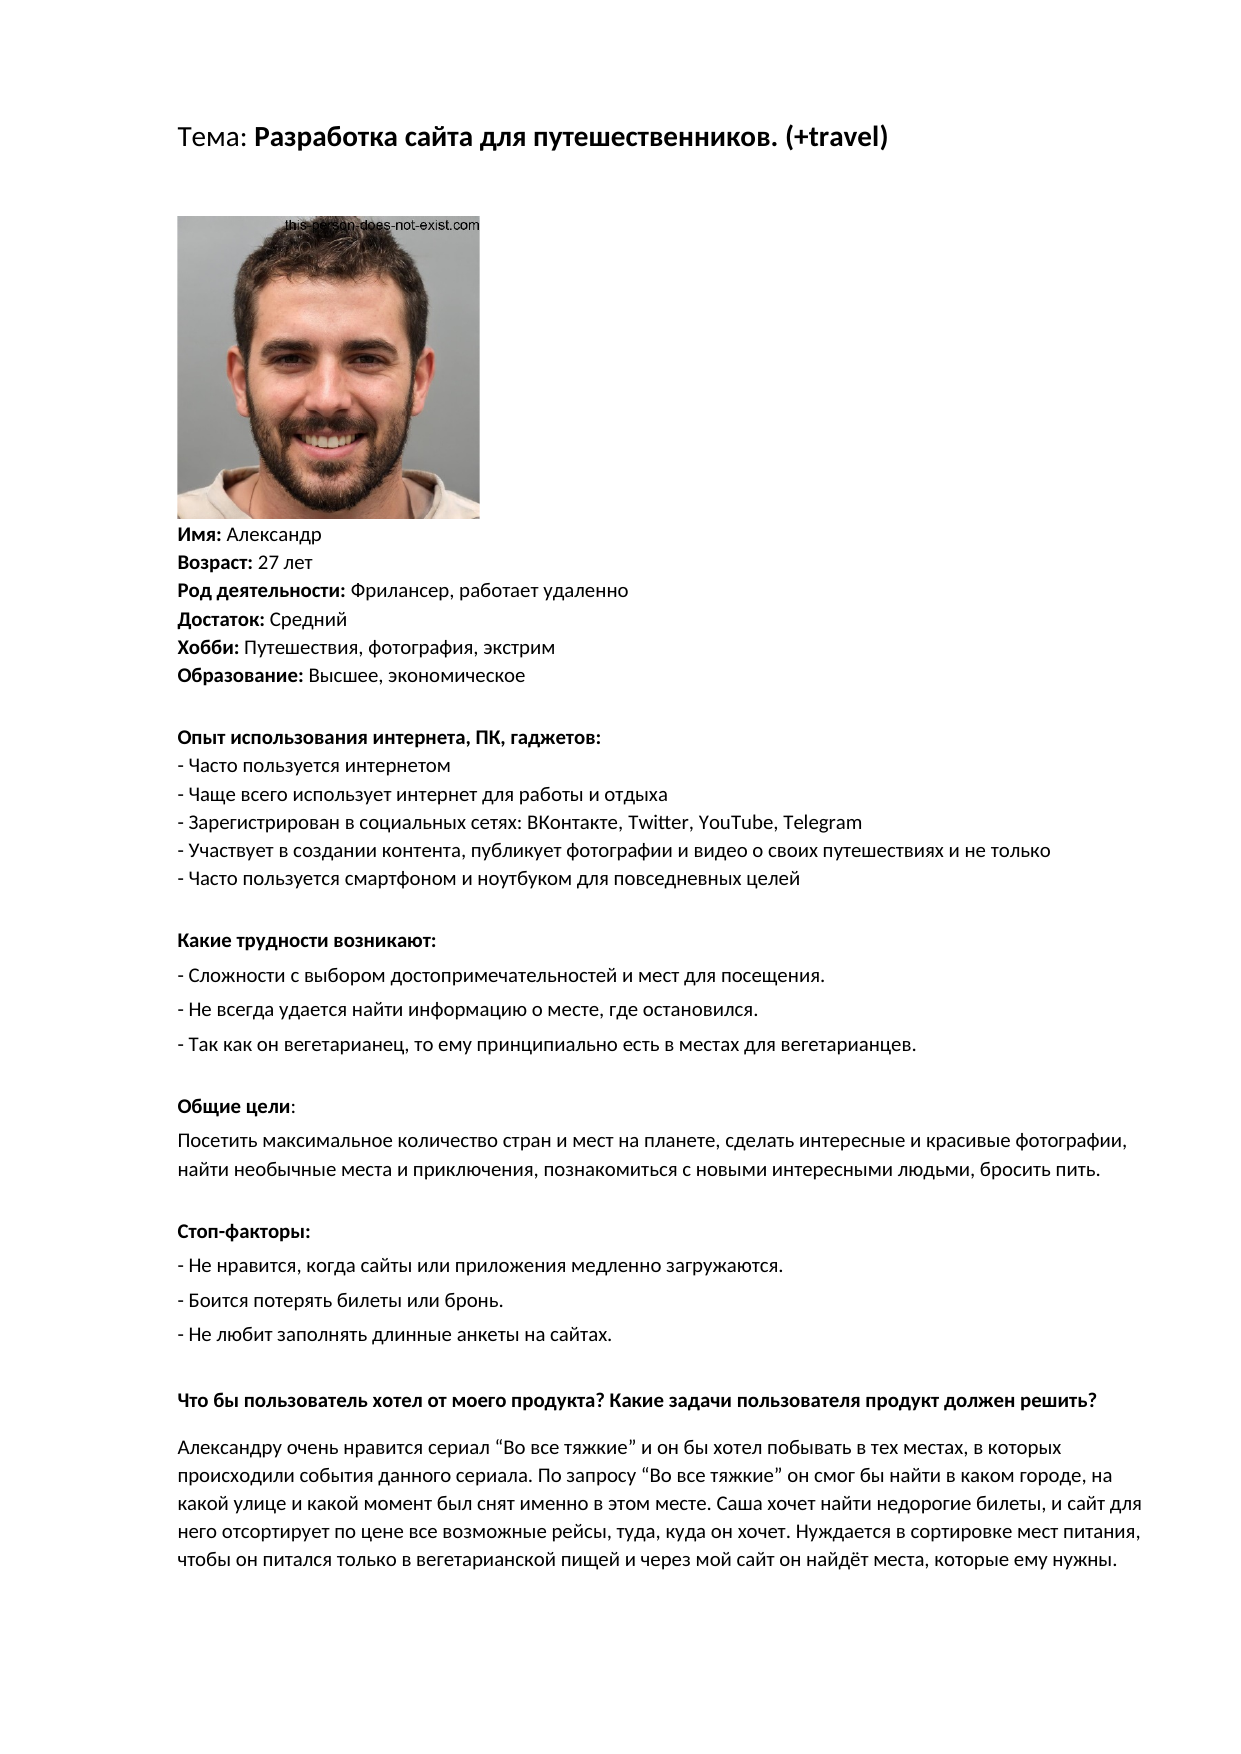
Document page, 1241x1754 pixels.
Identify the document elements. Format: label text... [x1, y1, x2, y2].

text Какие трудности возникают: [177, 897, 1145, 953]
text Александру очень нравится сериал “Во все тяжкие” и он бы хотел побывать в тех местах, в которых происходили события данного сериала. По запросу “Во все тяжкие” он смог бы найти в каком городе, на какой улице и какой момент был снят именно в этом месте. Саша хочет найти недорогие билеты, и сайт для него отсортирует по цене все возможные рейсы, туда, куда он хочет. Нуждается в сортировке мест питания, чтобы он питался только в вегетарианской пищей и через мой сайт он найдёт места, которые ему нужны. [177, 1431, 1145, 1572]
text - Так как он вегетарианец, то ему принципиально есть в местах для вегетарианцев. [177, 1028, 1145, 1056]
text Имя: Александр Возраст: 27 лет Род деятельности: Фрилансер, работает удаленно Достаток: Средний Хобби: Путешествия, фотография, экстрим Образование: Высшее, экономическое [177, 160, 1145, 687]
text - Не нравится, когда сайты или приложения медленно загружаются. [177, 1250, 1145, 1278]
text - Боится потерять билеты или бронь. [177, 1284, 1145, 1312]
text - Не любит заполнять длинные анкеты на сайтах. [177, 1319, 1145, 1347]
text Тема: Разработка сайта для путешественников. (+travel) [177, 118, 1145, 154]
text Общие цели: [177, 1062, 1145, 1119]
text - Не всегда удается найти информацию о месте, где остановился. [177, 994, 1145, 1022]
text Опыт использования интернета, ПК, гаджетов: - Часто пользуется интернетом - Чаще всего использует интернет для работы и отдыха - Зарегистрирован в социальных сетях: ВКонтакте, Twitter, YouTube, Telegram - Участвует в создании контента, публикует фотографии и видео о своих путешествиях и не только - Часто пользуется смартфоном и ноутбуком для повседневных целей [177, 694, 1145, 891]
text Посетить максимальное количество стран и мест на планете, сделать интересные и красивые фотографии, найти необычные места и приключения, познакомиться с новыми интересными людьми, бросить пить. [177, 1125, 1145, 1181]
picture [177, 216, 480, 519]
text Что бы пользователь хотел от моего продукта? Какие задачи пользователя продукт должен решить? [177, 1387, 1152, 1413]
text - Сложности с выбором достопримечательностей и мест для посещения. [177, 959, 1145, 987]
text Стоп-факторы: [177, 1187, 1145, 1244]
